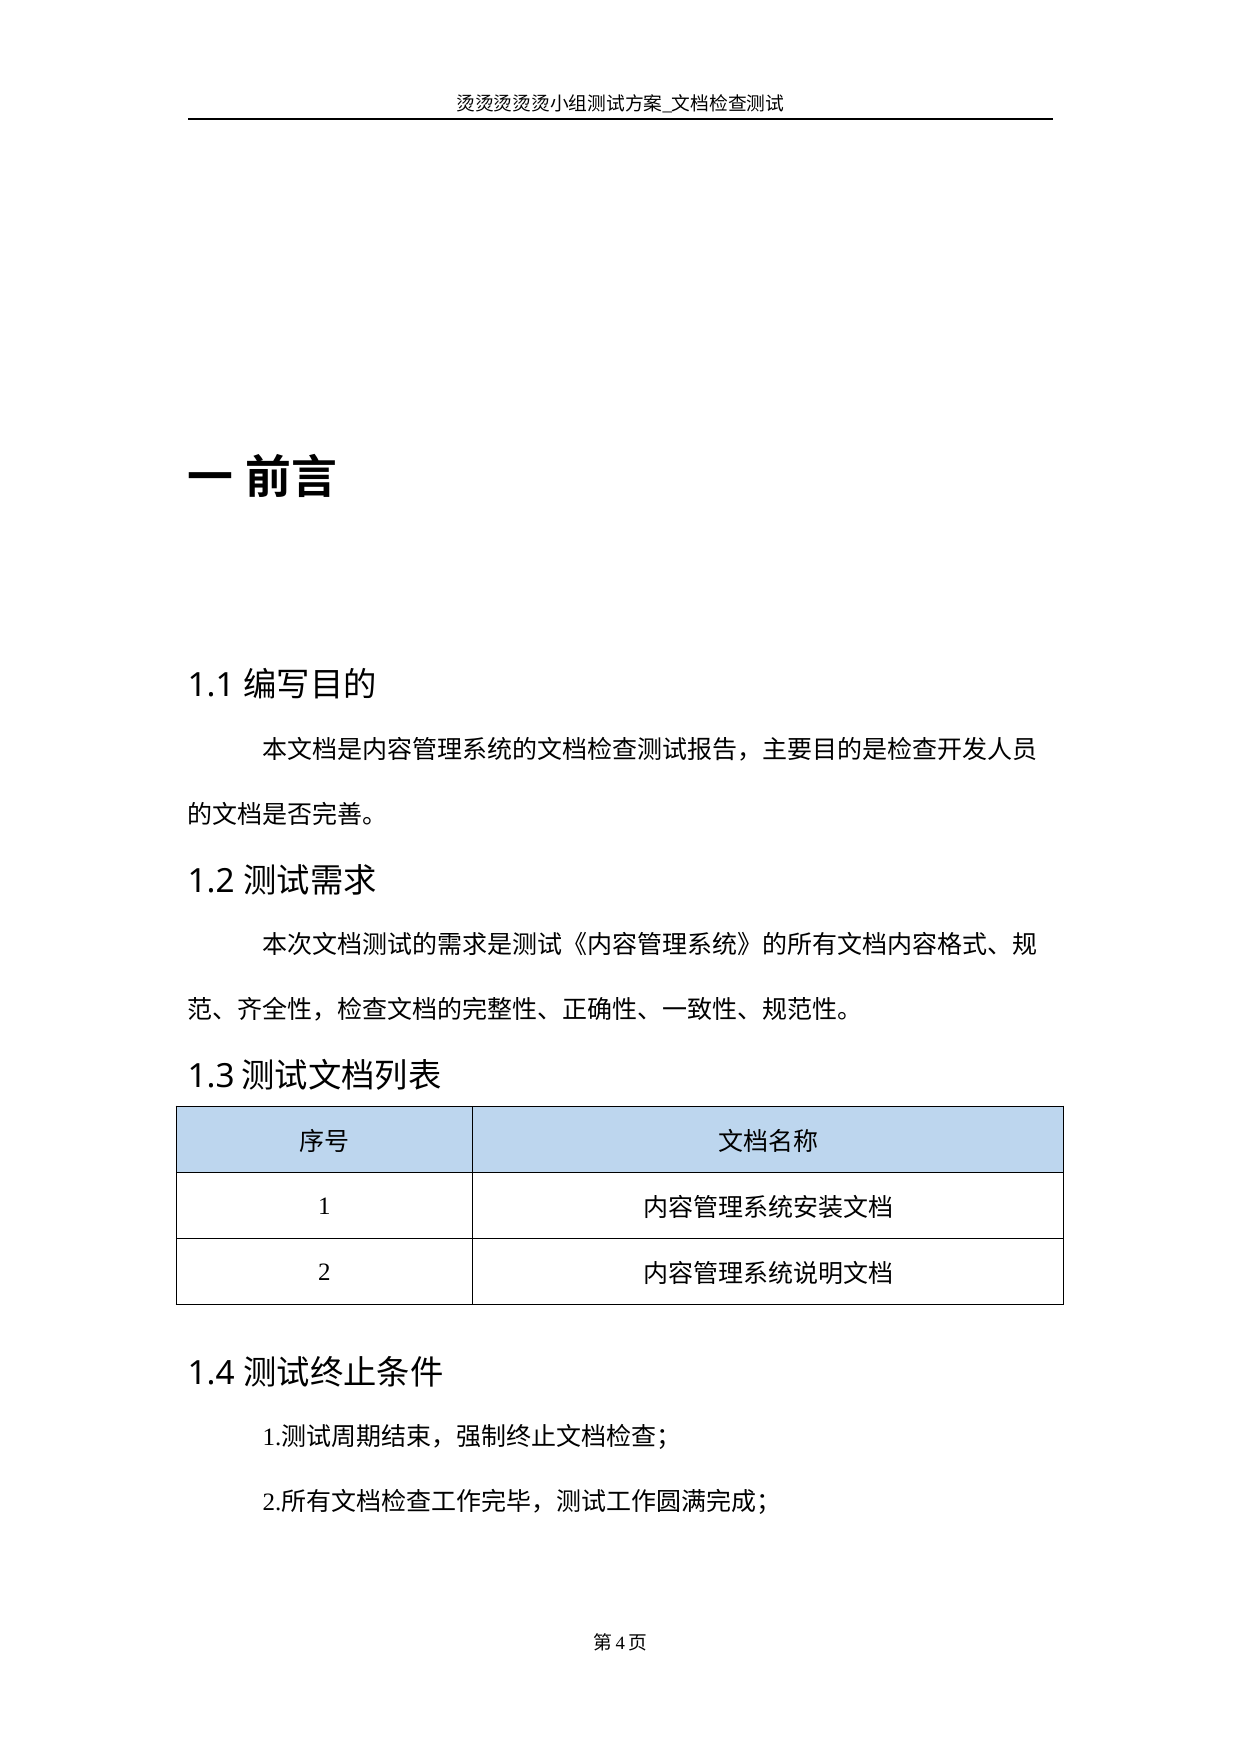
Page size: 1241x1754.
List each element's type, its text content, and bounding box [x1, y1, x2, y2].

table_header 序号 [177, 1107, 472, 1172]
text 本次文档测试的需求是测试《内容管理系统》的所有文档内容格式、规范、齐全性，检查文档的完整性、正确性、一致性、规范性。 [187, 911, 1053, 1041]
text 本文档是内容管理系统的文档检查测试报告，主要目的是检查开发人员的文档是否完善。 [187, 716, 1053, 846]
table_cell 1 [177, 1173, 472, 1238]
subtitle 1.2 测试需求 [187, 846, 1053, 911]
subtitle 1.4 测试终止条件 [187, 1337, 1053, 1402]
subtitle 1.1 编写目的 [187, 651, 1053, 716]
table_header 文档名称 [473, 1107, 1063, 1172]
table_cell 2 [177, 1239, 472, 1304]
text 2.所有文档检查工作完毕，测试工作圆满完成； [187, 1467, 1053, 1532]
subtitle 一 前言 [187, 425, 1053, 522]
subtitle 1.3测试文档列表 [187, 1041, 1053, 1106]
text 1.测试周期结束，强制终止文档检查； [187, 1402, 1053, 1467]
table_cell 内容管理系统安装文档 [473, 1173, 1063, 1238]
table_cell 内容管理系统说明文档 [473, 1239, 1063, 1304]
